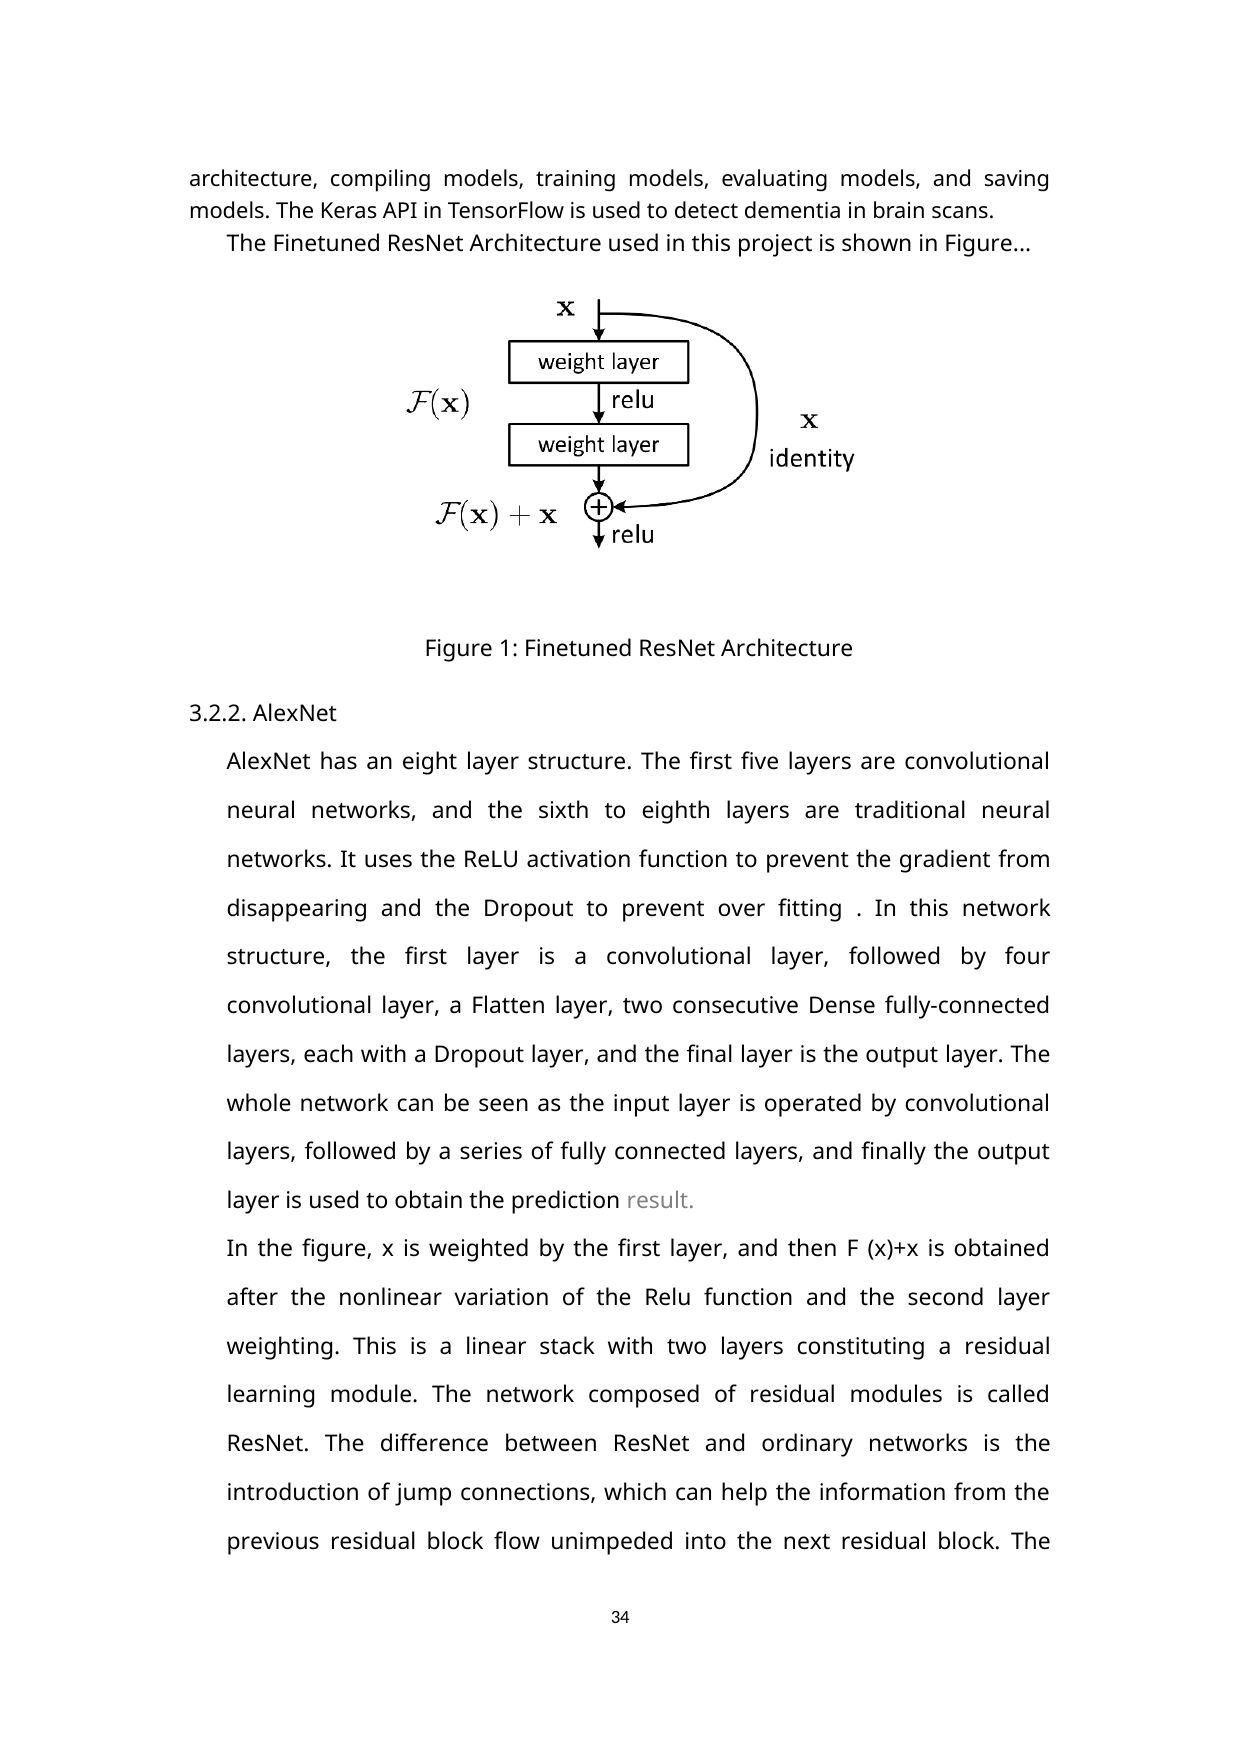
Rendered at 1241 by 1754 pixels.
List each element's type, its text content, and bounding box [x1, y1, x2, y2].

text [189, 161, 1051, 226]
list AlexNet has an eight layer structure. The first five layers are convolutional neural networks, and the sixth to eighth layers are traditional neural networks. It uses the ReLU activation function to prevent the gradient from disappearing and the Dropout to prevent over fitting . In this network structure, the first layer is a convolutional layer, followed by four convolutional layer, a Flatten layer, two consecutive Dense fully-connected layers, each with a Dropout layer, and the final layer is the output layer. The whole network can be seen as the input layer is operated by convolutional layers, followed by a series of fully connected layers, and finally the output layer is used to obtain the prediction result. [226, 744, 1051, 1216]
list Figure 1: Finetuned ResNet Architecture [226, 632, 1051, 664]
picture [368, 291, 872, 565]
list The Finetuned ResNet Architecture used in this project is shown in Figure... [226, 226, 1051, 259]
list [226, 1231, 1051, 1556]
subtitle AlexNet [189, 696, 1051, 729]
